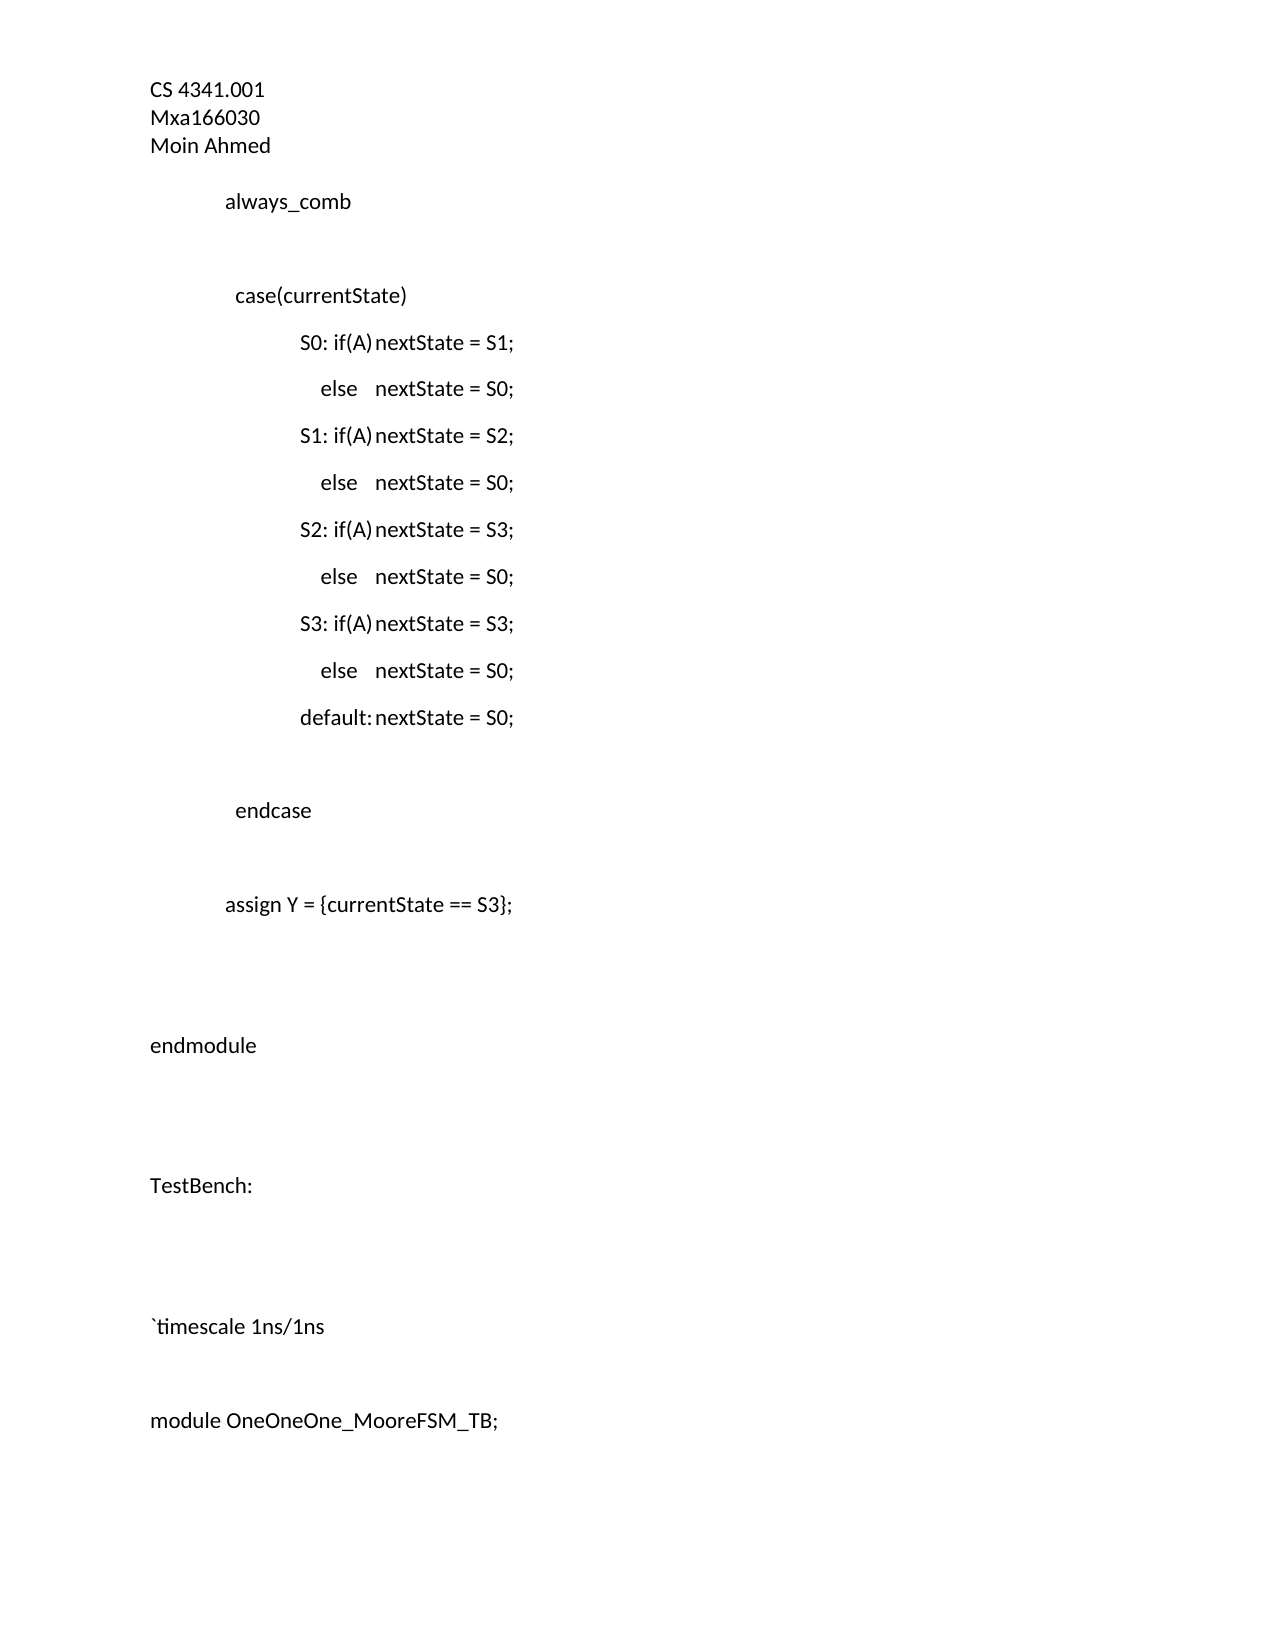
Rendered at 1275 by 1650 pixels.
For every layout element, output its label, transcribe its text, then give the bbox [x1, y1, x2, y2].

text else nextState = S0; [150, 656, 1125, 684]
text S2: if(A) nextState = S3; [150, 515, 1125, 543]
text S0: if(A) nextState = S1; [150, 328, 1125, 356]
text case(currentState) [150, 281, 1125, 309]
text else nextState = S0; [150, 374, 1125, 403]
text default: nextState = S0; [150, 703, 1125, 731]
text else nextState = S0; [150, 562, 1125, 590]
text S1: if(A) nextState = S2; [150, 421, 1125, 449]
text always_comb [150, 187, 1125, 215]
text `timescale 1ns/1ns [150, 1312, 1125, 1340]
text endcase [150, 796, 1125, 824]
text module OneOneOne_MooreFSM_TB; [150, 1406, 1125, 1434]
text else nextState = S0; [150, 468, 1125, 496]
text assign Y = {currentState == S3}; [150, 890, 1125, 918]
text endmodule [150, 1031, 1125, 1059]
text TestBench: [150, 1171, 1125, 1199]
text S3: if(A) nextState = S3; [150, 609, 1125, 637]
